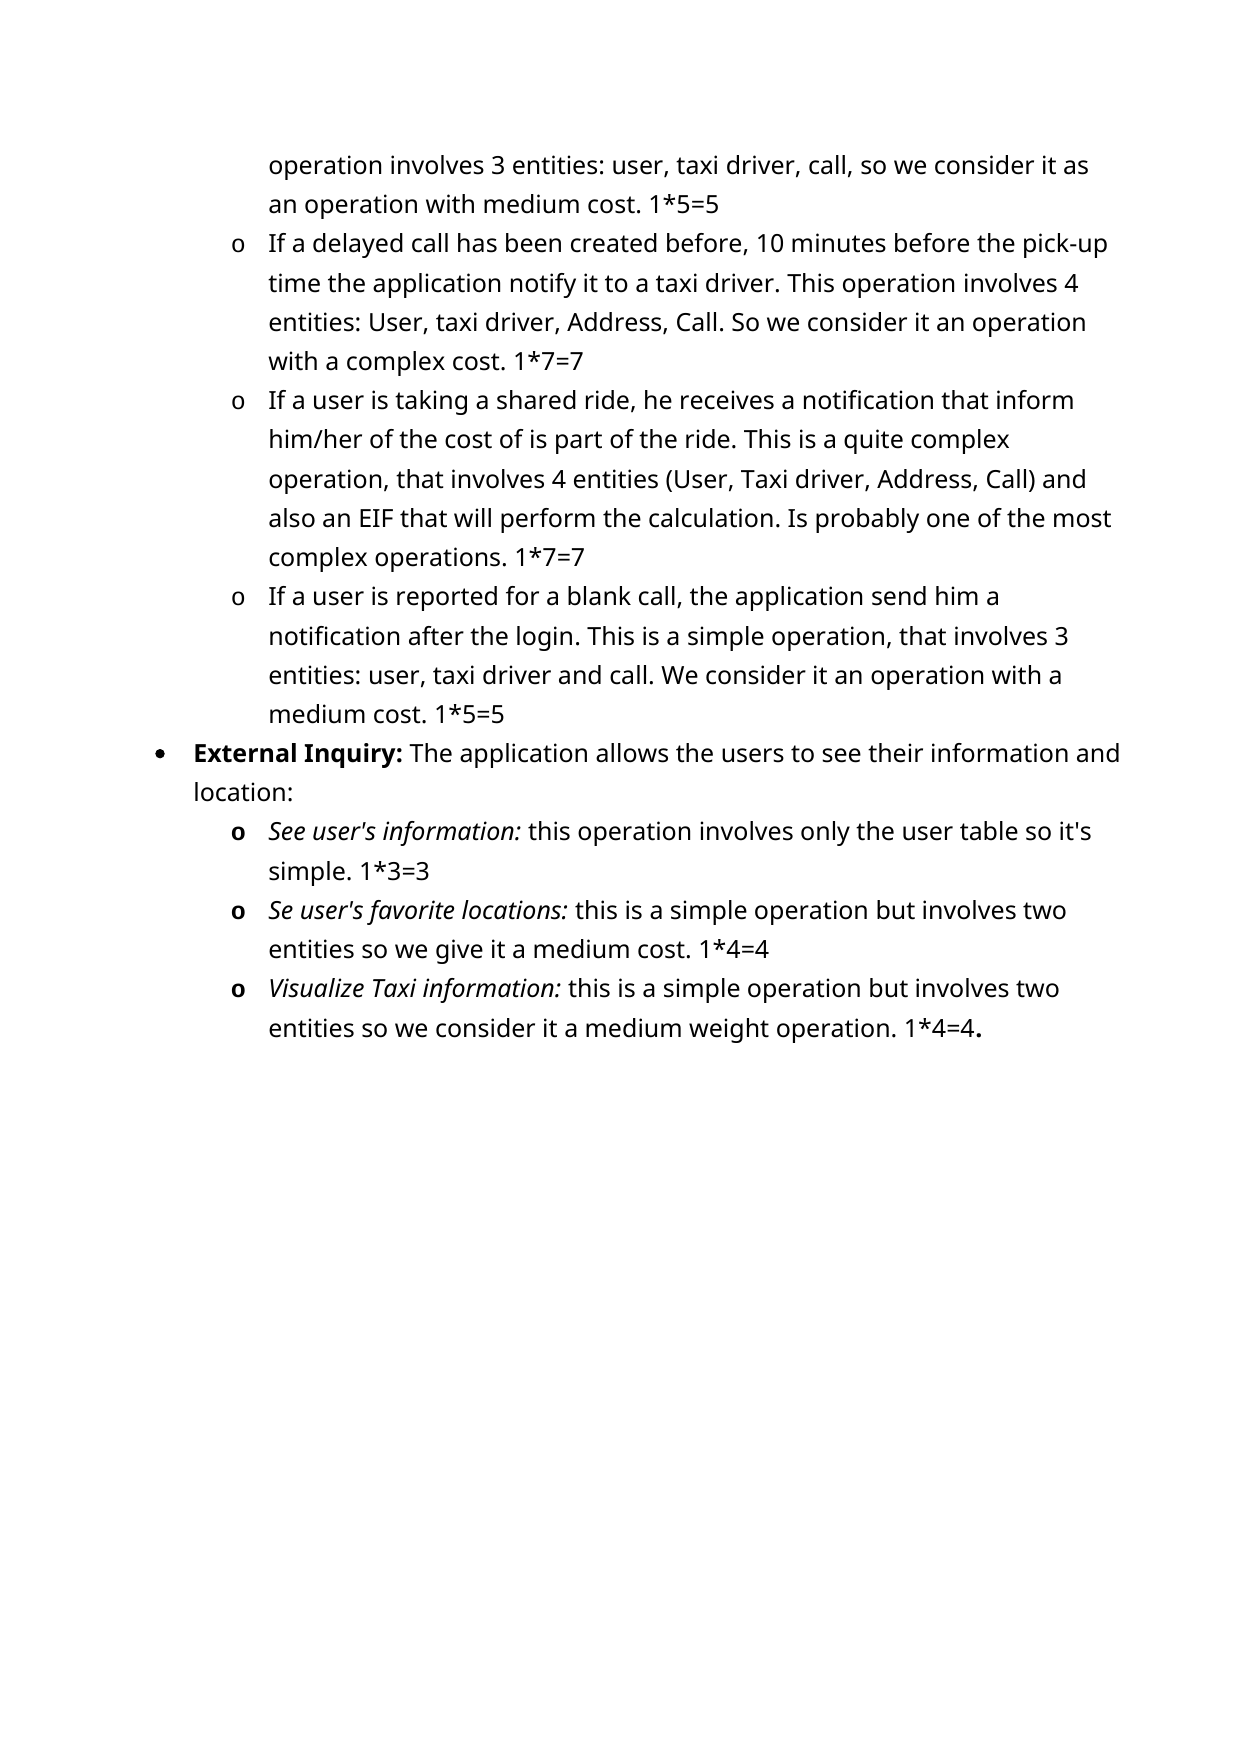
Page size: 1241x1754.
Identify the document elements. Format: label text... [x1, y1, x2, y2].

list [231, 148, 1122, 221]
list Visualize Taxi information: this is a simple operation but involves two entities so we consider it a medium weight operation. 1*4=4. [231, 971, 1122, 1044]
list External Inquiry: The application allows the users to see their information and location: [156, 736, 1122, 809]
list Se user's favorite locations: this is a simple operation but involves two entities so we give it a medium cost. 1*4=4 [231, 893, 1122, 966]
list See user's information: this operation involves only the user table so it's simple. 1*3=3 [231, 814, 1122, 887]
list If a delayed call has been created before, 10 minutes before the pick-up time the application notify it to a taxi driver. This operation involves 4 entities: User, taxi driver, Address, Call. So we consider it an operation with a complex cost. 1*7=7 [231, 226, 1122, 378]
list If a user is reported for a blank call, the application send him a notification after the login. This is a simple operation, that involves 3 entities: user, taxi driver and call. We consider it an operation with a medium cost. 1*5=5 [231, 579, 1122, 731]
list If a user is taking a shared ride, he receives a notification that inform him/her of the cost of is part of the ride. This is a quite complex operation, that involves 4 entities (User, Taxi driver, Address, Call) and also an EIF that will perform the calculation. Is probably one of the most complex operations. 1*7=7 [231, 383, 1122, 574]
